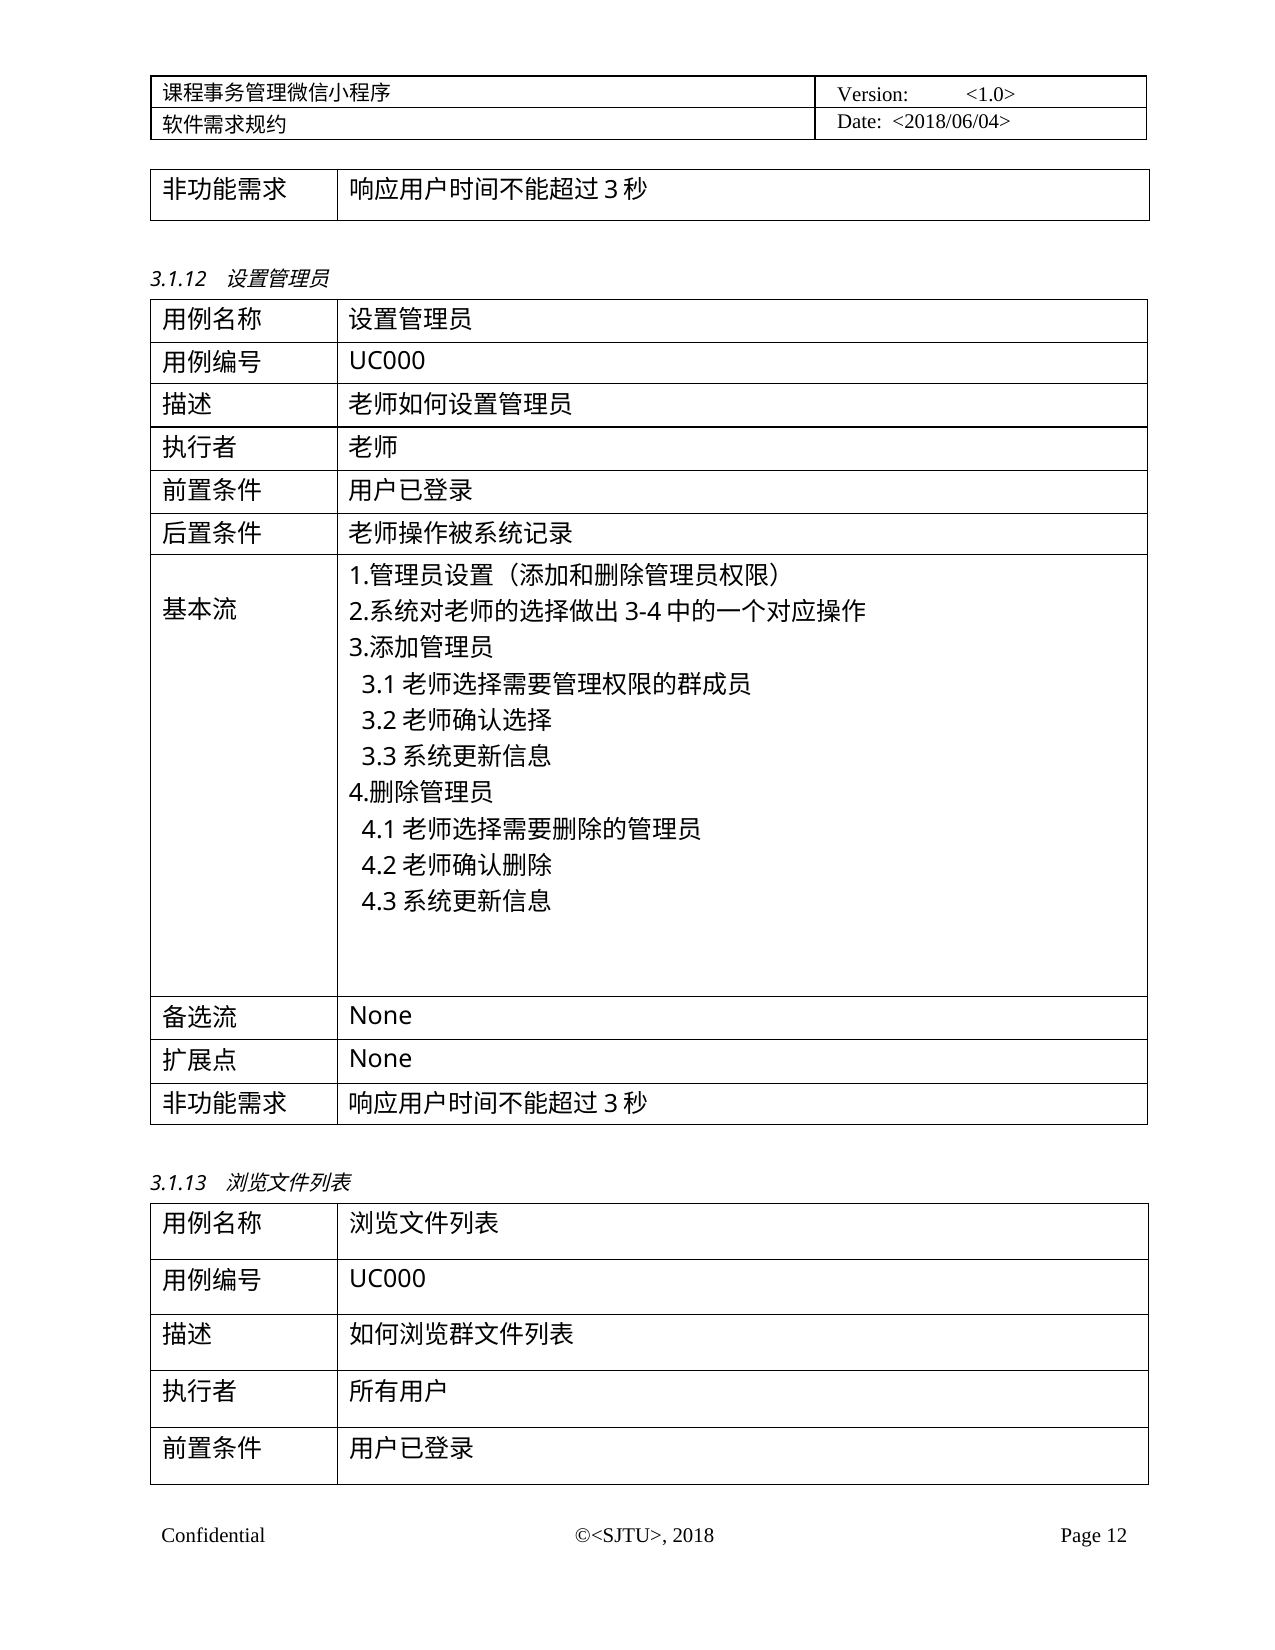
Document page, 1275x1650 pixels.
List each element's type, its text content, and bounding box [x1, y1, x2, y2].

table_cell 老师 [338, 428, 1147, 469]
table_cell 备选流 [151, 997, 337, 1039]
table_cell 响应用户时间不能超过3秒 [338, 170, 1149, 220]
table_cell UC000 [338, 1260, 1148, 1314]
table_header 用例名称 [151, 1204, 337, 1259]
table_cell 所有用户 [338, 1371, 1148, 1427]
table_cell 描述 [151, 1315, 337, 1370]
table_cell 用例编号 [151, 1260, 337, 1314]
table_cell 描述 [151, 384, 337, 426]
table_cell 如何浏览群文件列表 [338, 1315, 1148, 1370]
table_header 设置管理员 [338, 300, 1147, 342]
table_cell 非功能需求 [151, 170, 337, 220]
table_cell 扩展点 [151, 1040, 337, 1082]
table_cell 用例编号 [151, 343, 337, 383]
table_header 浏览文件列表 [338, 1204, 1148, 1259]
table_cell 后置条件 [151, 514, 337, 554]
table_cell 响应用户时间不能超过3秒 [338, 1084, 1147, 1124]
table_cell 1.管理员设置（添加和删除管理员权限） 2.系统对老师的选择做出3-4中的一个对应操作 3.添加管理员 3.1老师选择需要管理权限的群成员 3.2老师确认选择 3.3系统更新信息 4.删除管理员 4.1老师选择需要删除的管理员 4.2老师确认删除 4.3系统更新信息 [338, 555, 1147, 996]
table_cell 用户已登录 [338, 471, 1147, 513]
table_header 用例名称 [151, 300, 337, 342]
subtitle 设置管理员 [150, 262, 1125, 292]
table_cell 执行者 [151, 1371, 337, 1427]
subtitle 浏览文件列表 [150, 1166, 1125, 1196]
table_cell 老师如何设置管理员 [338, 384, 1147, 426]
table_cell 用户已登录 [338, 1428, 1148, 1483]
table_cell 基本流 [151, 555, 337, 996]
table_cell None [338, 1040, 1147, 1082]
table_cell 非功能需求 [151, 1084, 337, 1124]
table_cell UC000 [338, 343, 1147, 383]
table_cell 执行者 [151, 428, 337, 469]
table_cell 老师操作被系统记录 [338, 514, 1147, 554]
table_cell 前置条件 [151, 1428, 337, 1483]
table_cell 前置条件 [151, 471, 337, 513]
table_cell None [338, 997, 1147, 1039]
